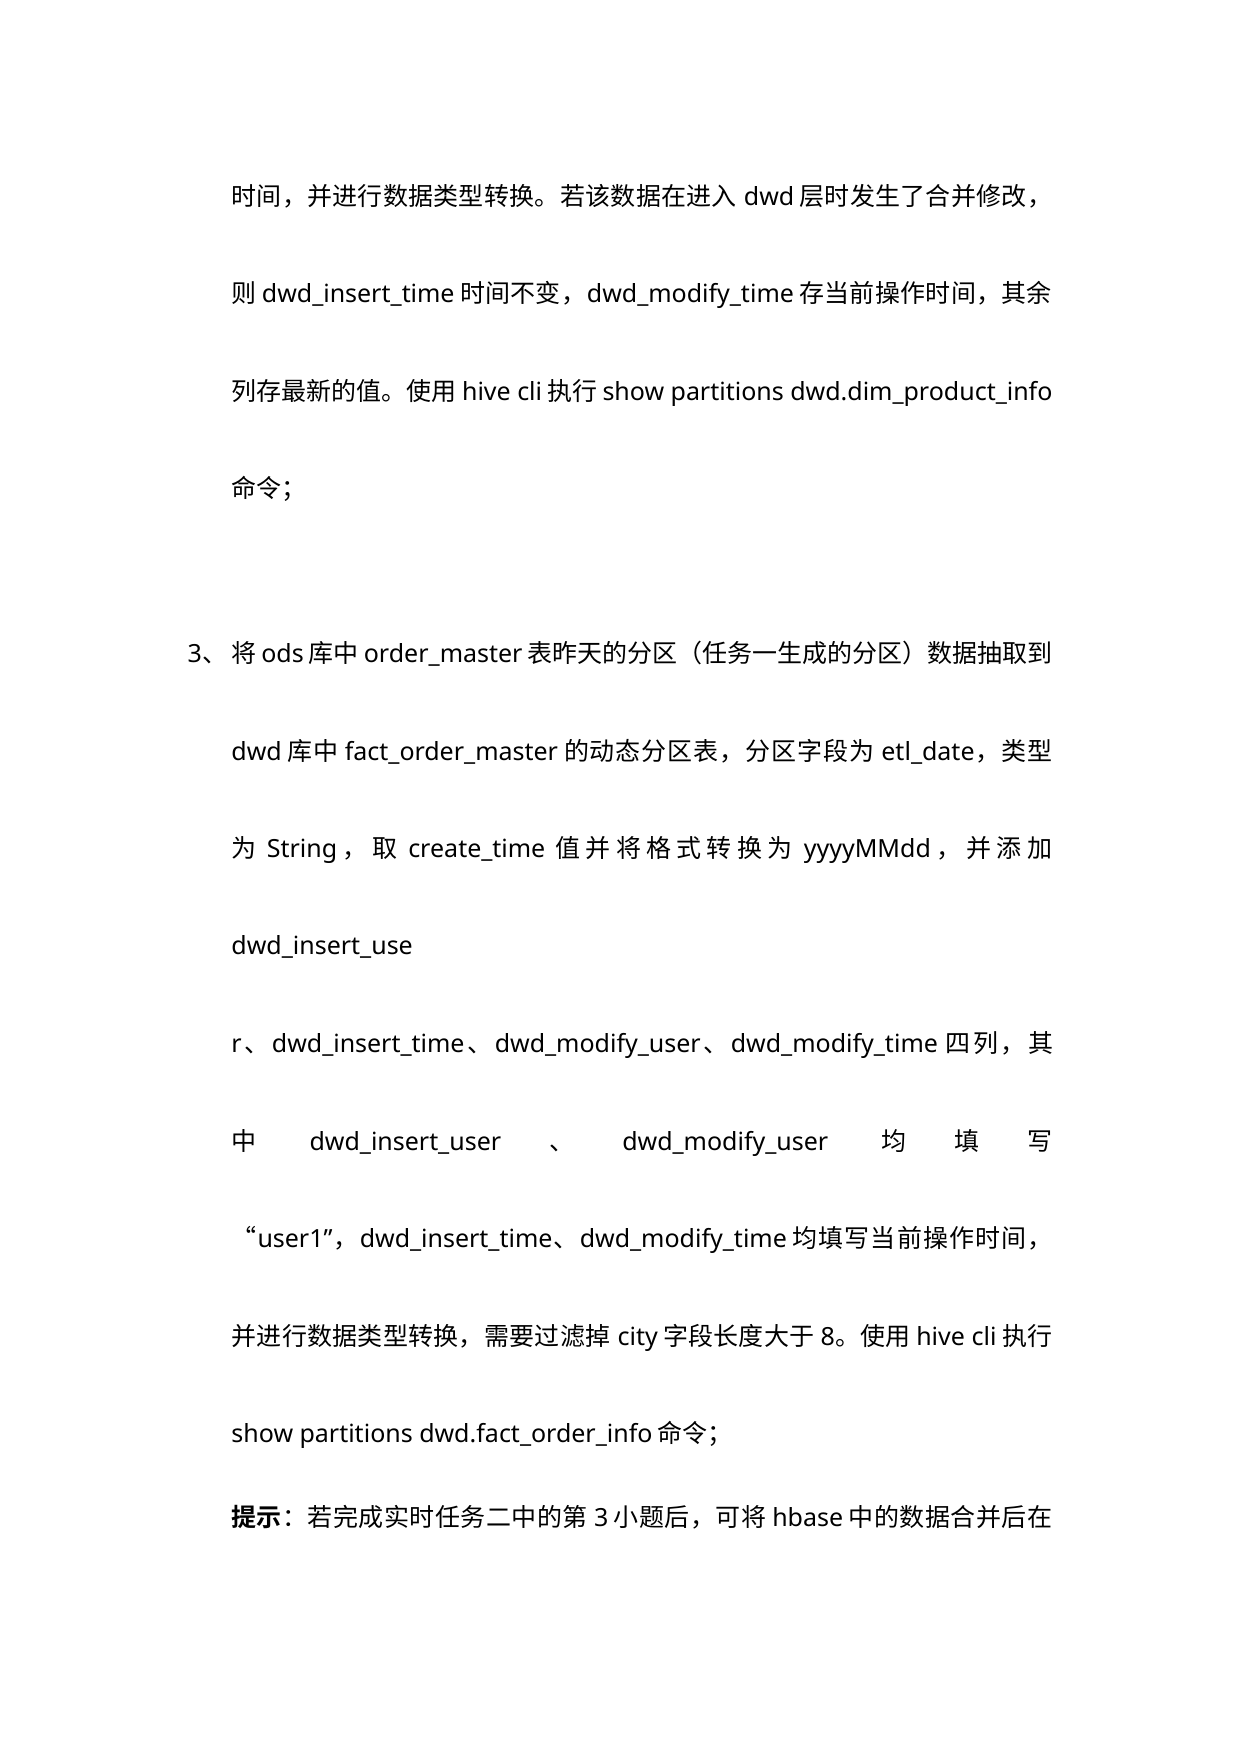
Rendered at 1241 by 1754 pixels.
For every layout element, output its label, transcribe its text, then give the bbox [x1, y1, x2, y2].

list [187, 162, 1053, 519]
list 将ods库中order_master表昨天的分区（任务一生成的分区）数据抽取到dwd库中fact_order_master的动态分区表，分区字段为etl_date，类型为String，取create_time值并将格式转换为yyyyMMdd，并添加dwd_insert_user、dwd_insert_time、dwd_modify_user、dwd_modify_time四列，其中dwd_insert_user、dwd_modify_user均填写“user1”，dwd_insert_time、dwd_modify_time均填写当前操作时间，并进行数据类型转换，需要过滤掉city字段长度大于8。使用hive cli执行show partitions dwd.fact_order_info命令； [187, 619, 1053, 1464]
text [231, 1483, 1053, 1548]
